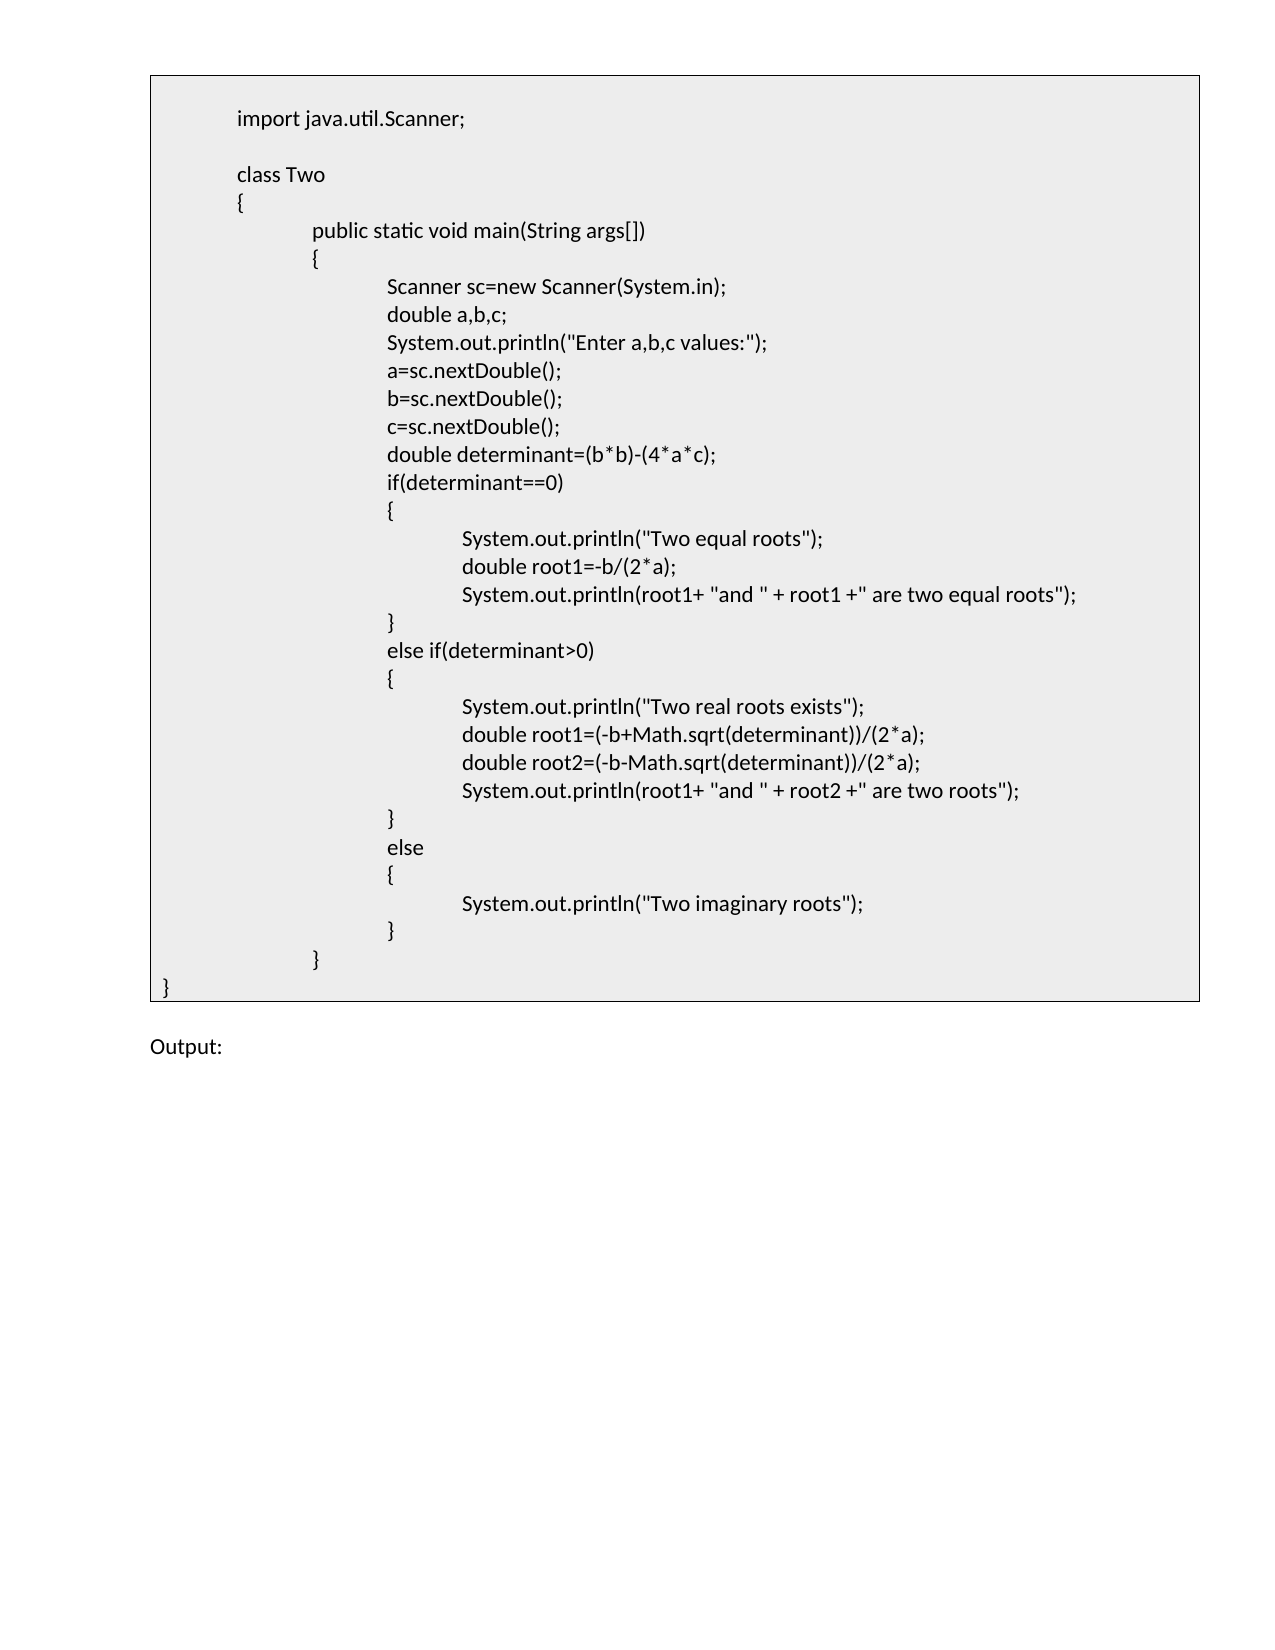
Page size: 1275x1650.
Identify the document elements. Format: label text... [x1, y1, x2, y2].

list Output: [150, 1032, 1200, 1060]
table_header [151, 76, 1199, 1001]
